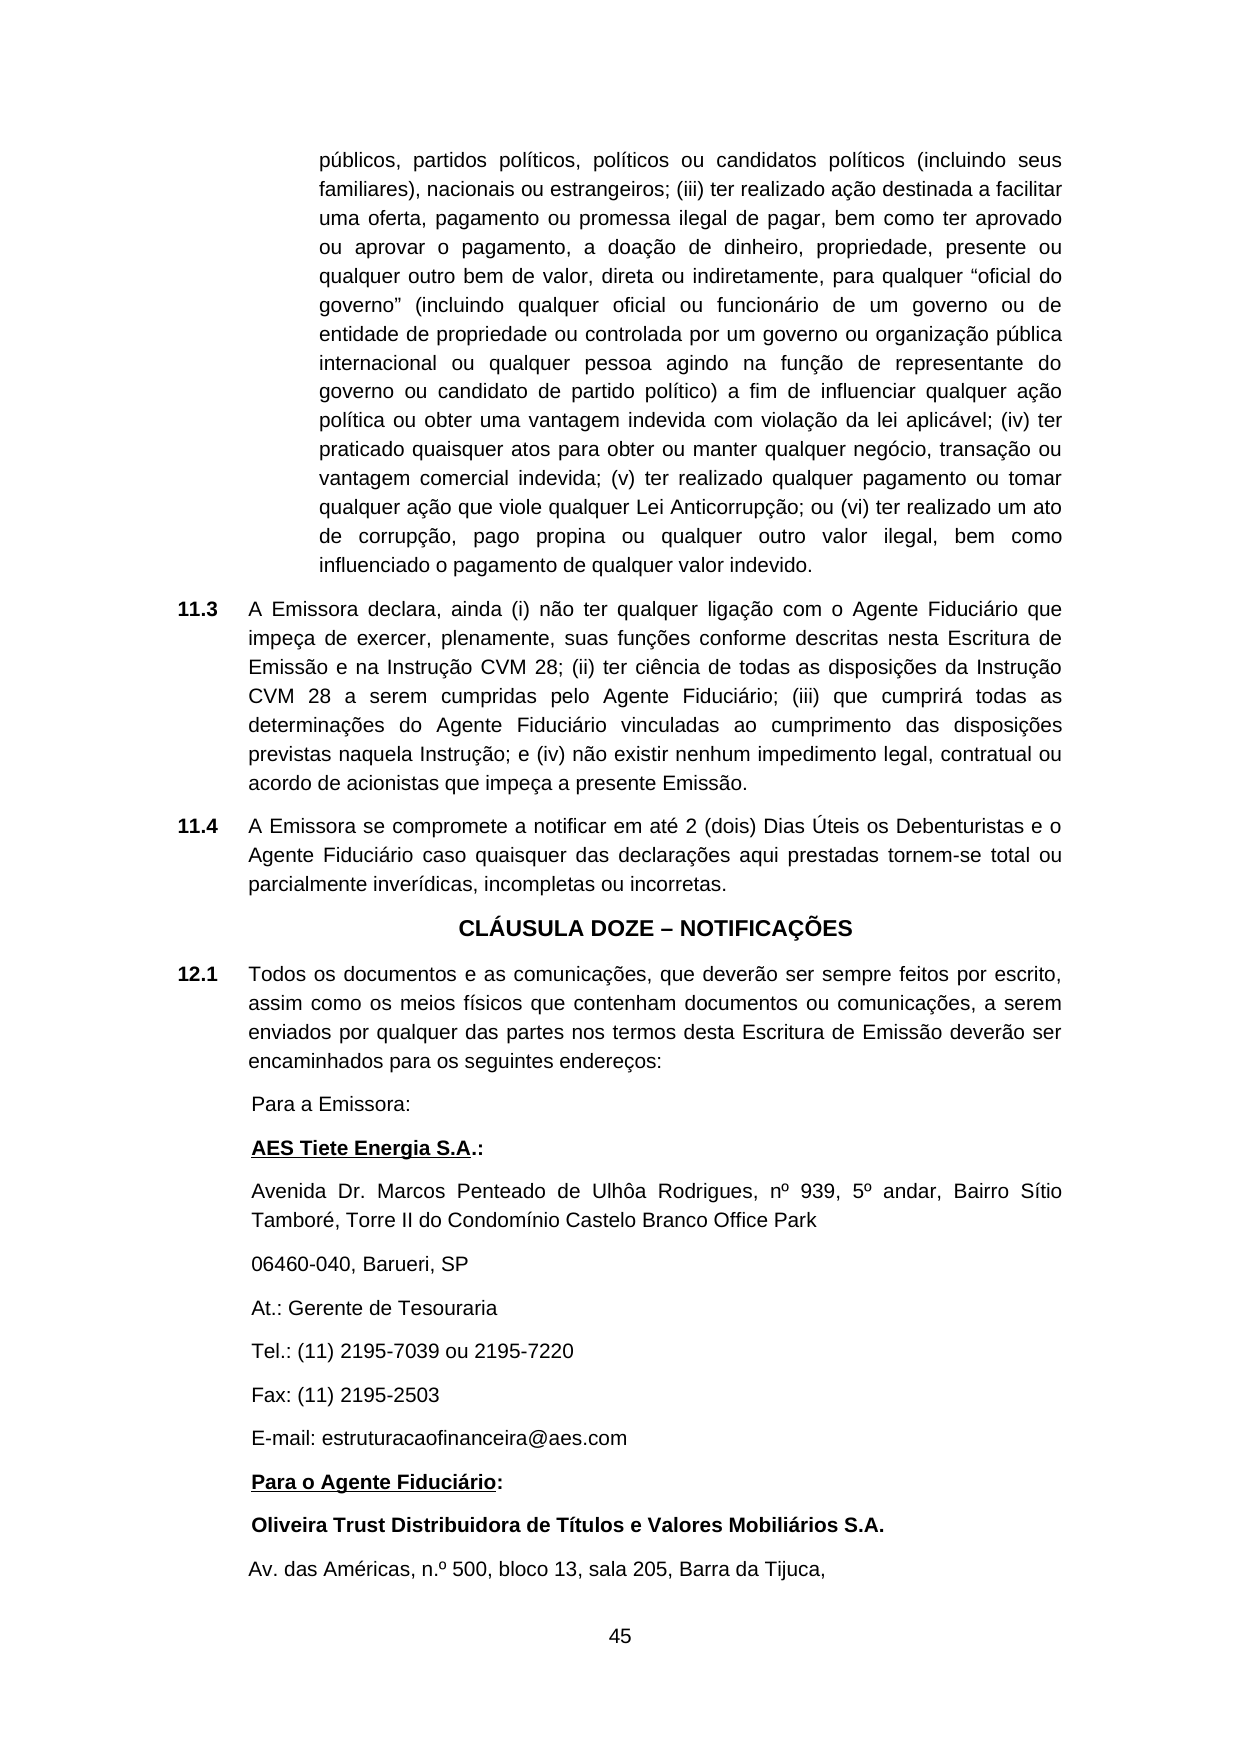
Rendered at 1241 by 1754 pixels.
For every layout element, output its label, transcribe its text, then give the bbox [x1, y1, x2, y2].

text AES Tiete Energia S.A.: [251, 1136, 1063, 1160]
text CLÁUSULA DOZE – NOTIFICAÇÕES [177, 915, 1063, 942]
text Tel.: (11) 2195-7039 ou 2195-7220 [251, 1339, 1063, 1363]
text Para a Emissora: [251, 1092, 1063, 1116]
text Avenida Dr. Marcos Penteado de Ulhôa Rodrigues, nº 939, 5º andar, Bairro Sítio Tamboré, Torre II do Condomínio Castelo Branco Office Park [251, 1179, 1063, 1232]
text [248, 148, 1063, 577]
text At.: Gerente de Tesouraria [251, 1295, 1063, 1319]
text A Emissora se compromete a notificar em até 2 (dois) Dias Úteis os Debenturistas e o Agente Fiduciário caso quaisquer das declarações aqui prestadas tornem-se total ou parcialmente inverídicas, incompletas ou incorretas. [177, 814, 1063, 896]
text E-mail: estruturacaofinanceira@aes.com [251, 1426, 1063, 1450]
text Fax: (11) 2195-2503 [251, 1382, 1063, 1406]
text 06460-040, Barueri, SP [251, 1252, 1063, 1276]
text Todos os documentos e as comunicações, que deverão ser sempre feitos por escrito, assim como os meios físicos que contenham documentos ou comunicações, a serem enviados por qualquer das partes nos termos desta Escritura de Emissão deverão ser encaminhados para os seguintes endereços: [177, 962, 1063, 1073]
text Oliveira Trust Distribuidora de Títulos e Valores Mobiliários S.A. [251, 1513, 1063, 1537]
text A Emissora declara, ainda (i) não ter qualquer ligação com o Agente Fiduciário que impeça de exercer, plenamente, suas funções conforme descritas nesta Escritura de Emissão e na Instrução CVM 28; (ii) ter ciência de todas as disposições da Instrução CVM 28 a serem cumpridas pelo Agente Fiduciário; (iii) que cumprirá todas as determinações do Agente Fiduciário vinculadas ao cumprimento das disposições previstas naquela Instrução; e (iv) não existir nenhum impedimento legal, contratual ou acordo de acionistas que impeça a presente Emissão. [177, 597, 1063, 794]
text Para o Agente Fiduciário: [251, 1469, 1063, 1493]
text Av. das Américas, n.º 500, bloco 13, sala 205, Barra da Tijuca, [248, 1557, 1063, 1581]
